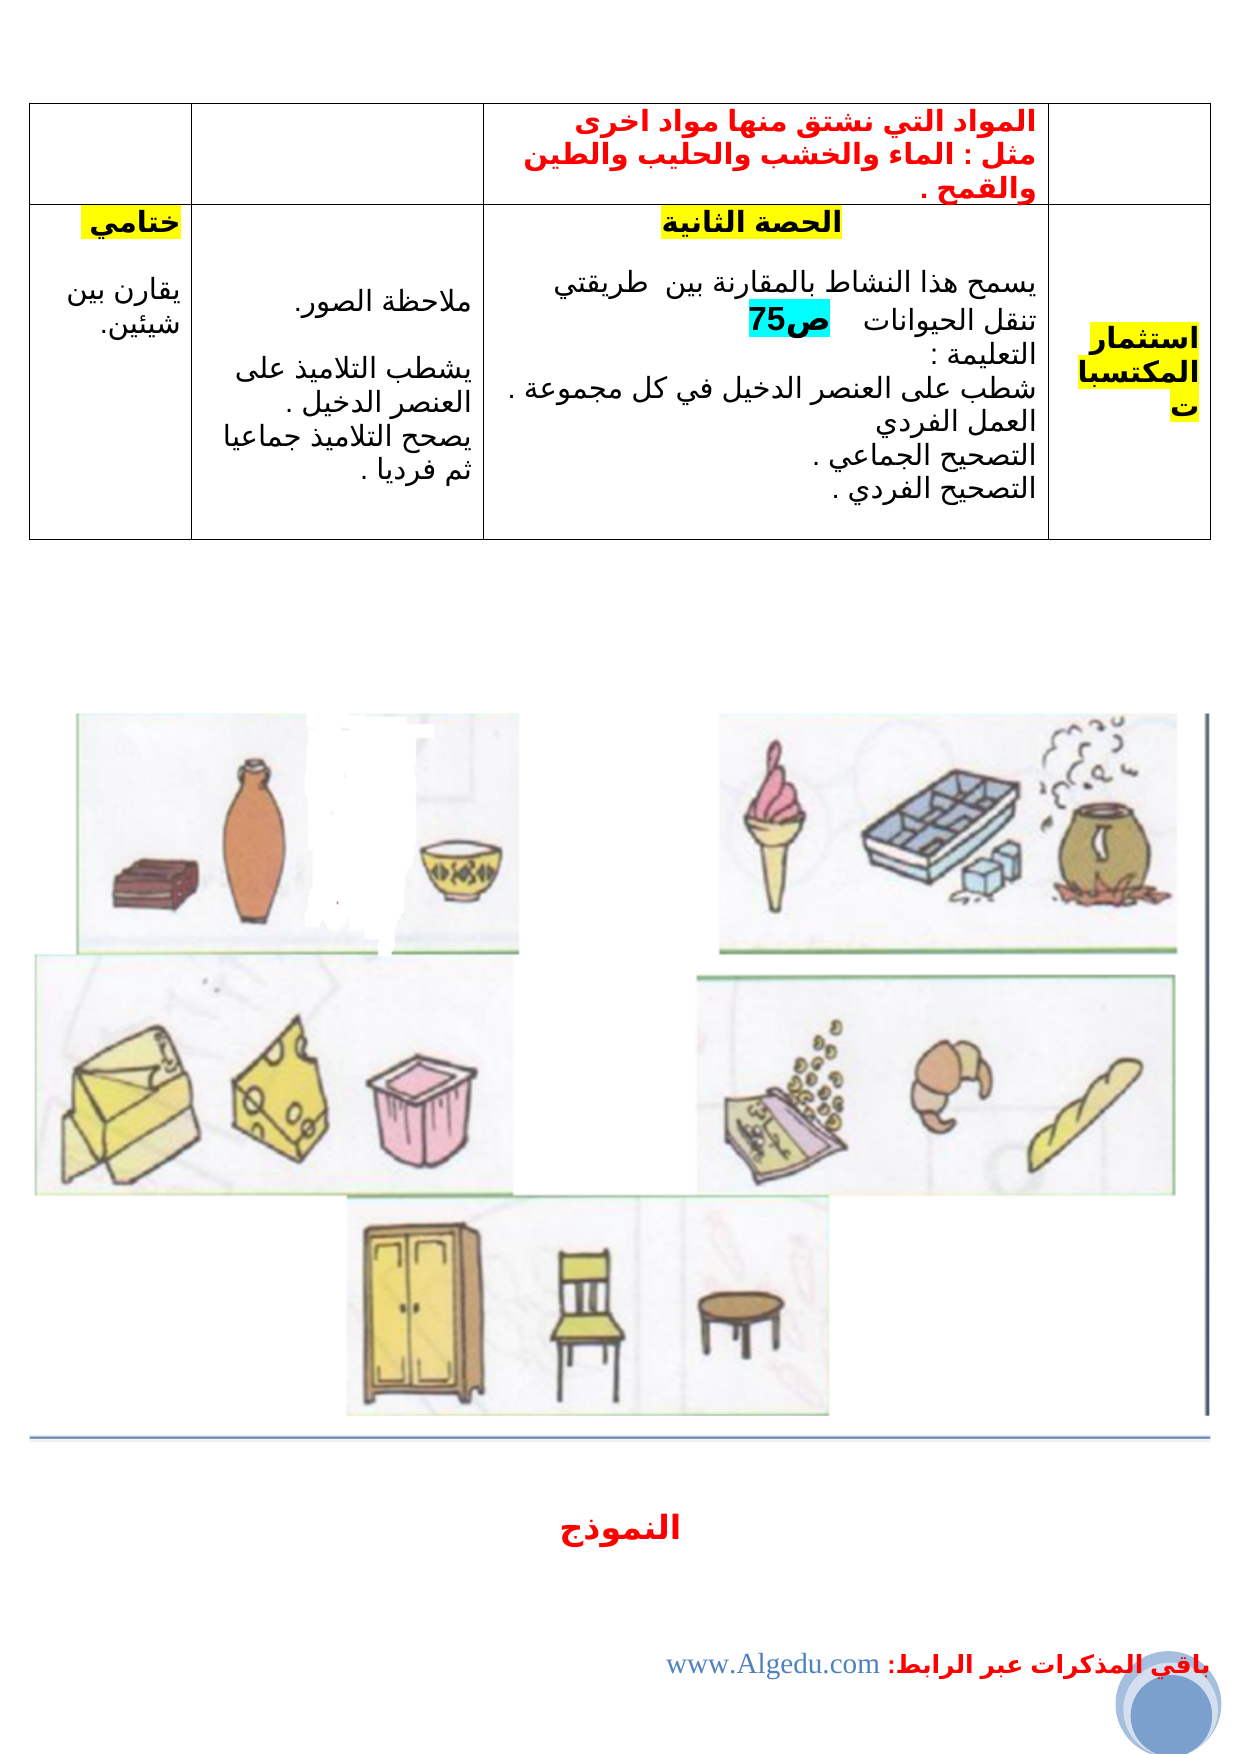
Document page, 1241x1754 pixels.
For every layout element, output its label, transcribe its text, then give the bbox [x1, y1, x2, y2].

picture [29, 697, 1211, 1442]
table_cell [192, 104, 483, 204]
table_cell استثمار المكتسبات [1049, 205, 1210, 538]
table_cell ملاحظة الصور. يشطب التلاميذ على العنصر الدخيل . يصحح التلاميذ جماعيا ثم فرديا . [192, 205, 483, 538]
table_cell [484, 104, 1048, 204]
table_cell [1049, 104, 1210, 204]
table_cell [30, 104, 191, 204]
table_cell الحصة الثانية يسمح هذا النشاط بالمقارنة بين طريقتي تنقل الحيوانات ص75 التعليمة : شطب على العنصر الدخيل في كل مجموعة . العمل الفردي التصحيح الجماعي . التصحيح الفردي . [484, 205, 1048, 538]
text النموذج [29, 1508, 1211, 1547]
table_cell ختامي يقارن بين شيئين. [30, 205, 191, 538]
